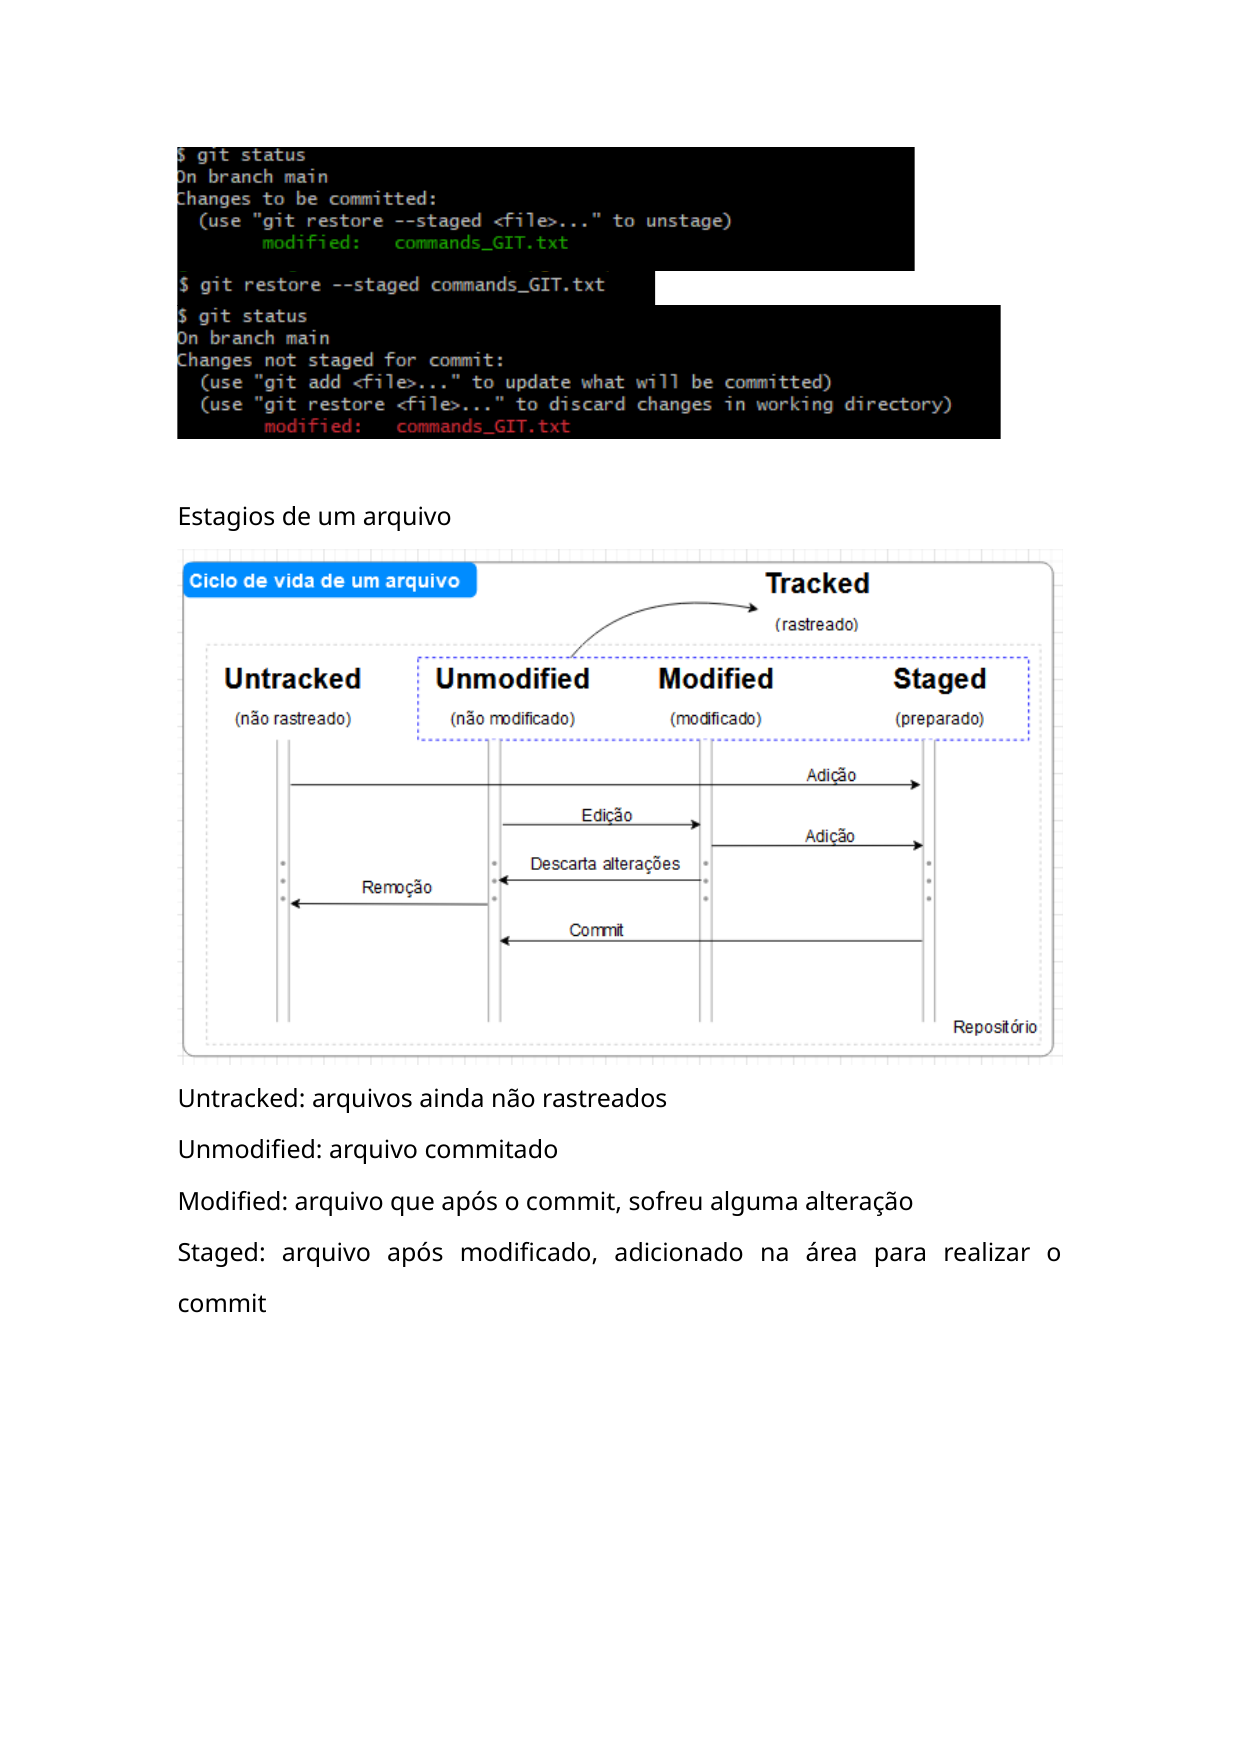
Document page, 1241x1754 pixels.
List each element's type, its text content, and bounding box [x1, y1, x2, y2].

picture [177, 549, 1063, 1065]
text Untracked: arquivos ainda não rastreados [177, 1081, 1063, 1115]
picture [177, 147, 1001, 439]
text Unmodified: arquivo commitado [177, 1132, 1063, 1166]
text Modified: arquivo que após o commit, sofreu alguma alteração [177, 1183, 1063, 1217]
title Estagios de um arquivo [177, 498, 1063, 532]
text Staged: arquivo após modificado, adicionado na área para realizar o commit [177, 1234, 1063, 1319]
